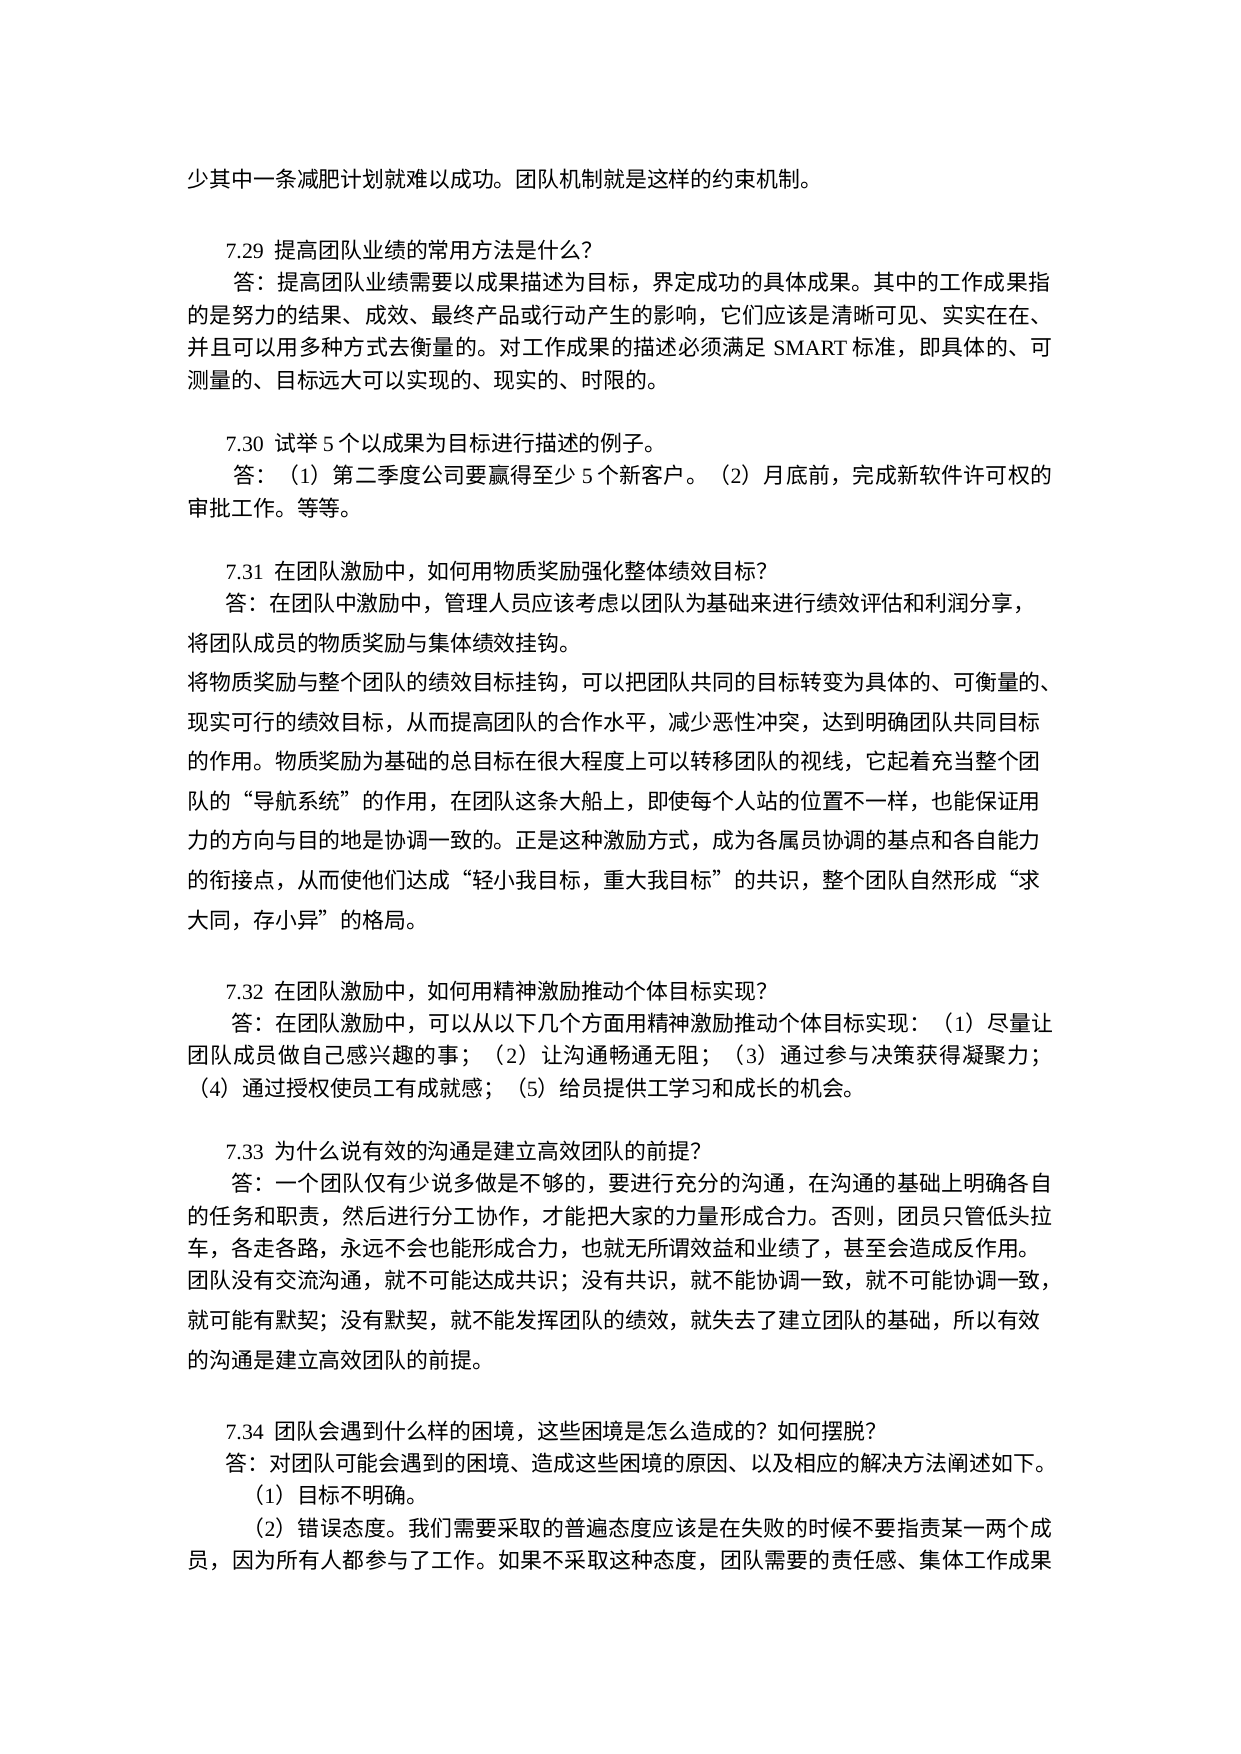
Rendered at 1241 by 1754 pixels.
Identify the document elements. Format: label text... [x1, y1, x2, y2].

text 答：对团队可能会遇到的困境、造成这些困境的原因、以及相应的解决方法阐述如下。 [187, 1445, 1053, 1478]
text 7.29 提高团队业绩的常用方法是什么？ [187, 233, 1053, 265]
text 将物质奖励与整个团队的绩效目标挂钩，可以把团队共同的目标转变为具体的、可衡量的、现实可行的绩效目标，从而提高团队的合作水平，减少恶性冲突，达到明确团队共同目标的作用。物质奖励为基础的总目标在很大程度上可以转移团队的视线，它起着充当整个团队的“导航系统”的作用，在团队这条大船上，即使每个人站的位置不一样，也能保证用力的方向与目的地是协调一致的。正是这种激励方式，成为各属员协调的基点和各自能力的衔接点，从而使他们达成“轻小我目标，重大我目标”的共识，整个团队自然形成“求大同，存小异”的格局。 [187, 665, 1053, 934]
text 答：在团队中激励中，管理人员应该考虑以团队为基础来进行绩效评估和利润分享，将团队成员的物质奖励与集体绩效挂钩。 [187, 586, 1053, 657]
text 7.31 在团队激励中，如何用物质奖励强化整体绩效目标？ [187, 554, 1053, 586]
text 答：（1）第二季度公司要赢得至少5个新客户。（2）月底前，完成新软件许可权的审批工作。等等。 [187, 458, 1053, 523]
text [187, 1510, 1053, 1575]
text 答：一个团队仅有少说多做是不够的，要进行充分的沟通，在沟通的基础上明确各自的任务和职责，然后进行分工协作，才能把大家的力量形成合力。否则，团员只管低头拉车，各走各路，永远不会也能形成合力，也就无所谓效益和业绩了，甚至会造成反作用。 [187, 1166, 1053, 1263]
text 7.30 试举5个以成果为目标进行描述的例子。 [187, 426, 1053, 458]
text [187, 162, 1053, 194]
text 7.32 在团队激励中，如何用精神激励推动个体目标实现？ [187, 974, 1053, 1005]
text （1）目标不明确。 [187, 1478, 1053, 1510]
text 7.33 为什么说有效的沟通是建立高效团队的前提？ [187, 1134, 1053, 1166]
text 7.34 团队会遇到什么样的困境，这些困境是怎么造成的？如何摆脱？ [187, 1414, 1053, 1445]
text 团队没有交流沟通，就不可能达成共识；没有共识，就不能协调一致，就不可能协调一致，就可能有默契；没有默契，就不能发挥团队的绩效，就失去了建立团队的基础，所以有效的沟通是建立高效团队的前提。 [187, 1263, 1053, 1374]
text 答：在团队激励中，可以从以下几个方面用精神激励推动个体目标实现：（1）尽量让团队成员做自己感兴趣的事；（2）让沟通畅通无阻；（3）通过参与决策获得凝聚力；（4）通过授权使员工有成就感；（5）给员提供工学习和成长的机会。 [187, 1005, 1053, 1103]
text 答：提高团队业绩需要以成果描述为目标，界定成功的具体成果。其中的工作成果指的是努力的结果、成效、最终产品或行动产生的影响，它们应该是清晰可见、实实在在、并且可以用多种方式去衡量的。对工作成果的描述必须满足SMART标准，即具体的、可测量的、目标远大可以实现的、现实的、时限的。 [187, 265, 1053, 395]
